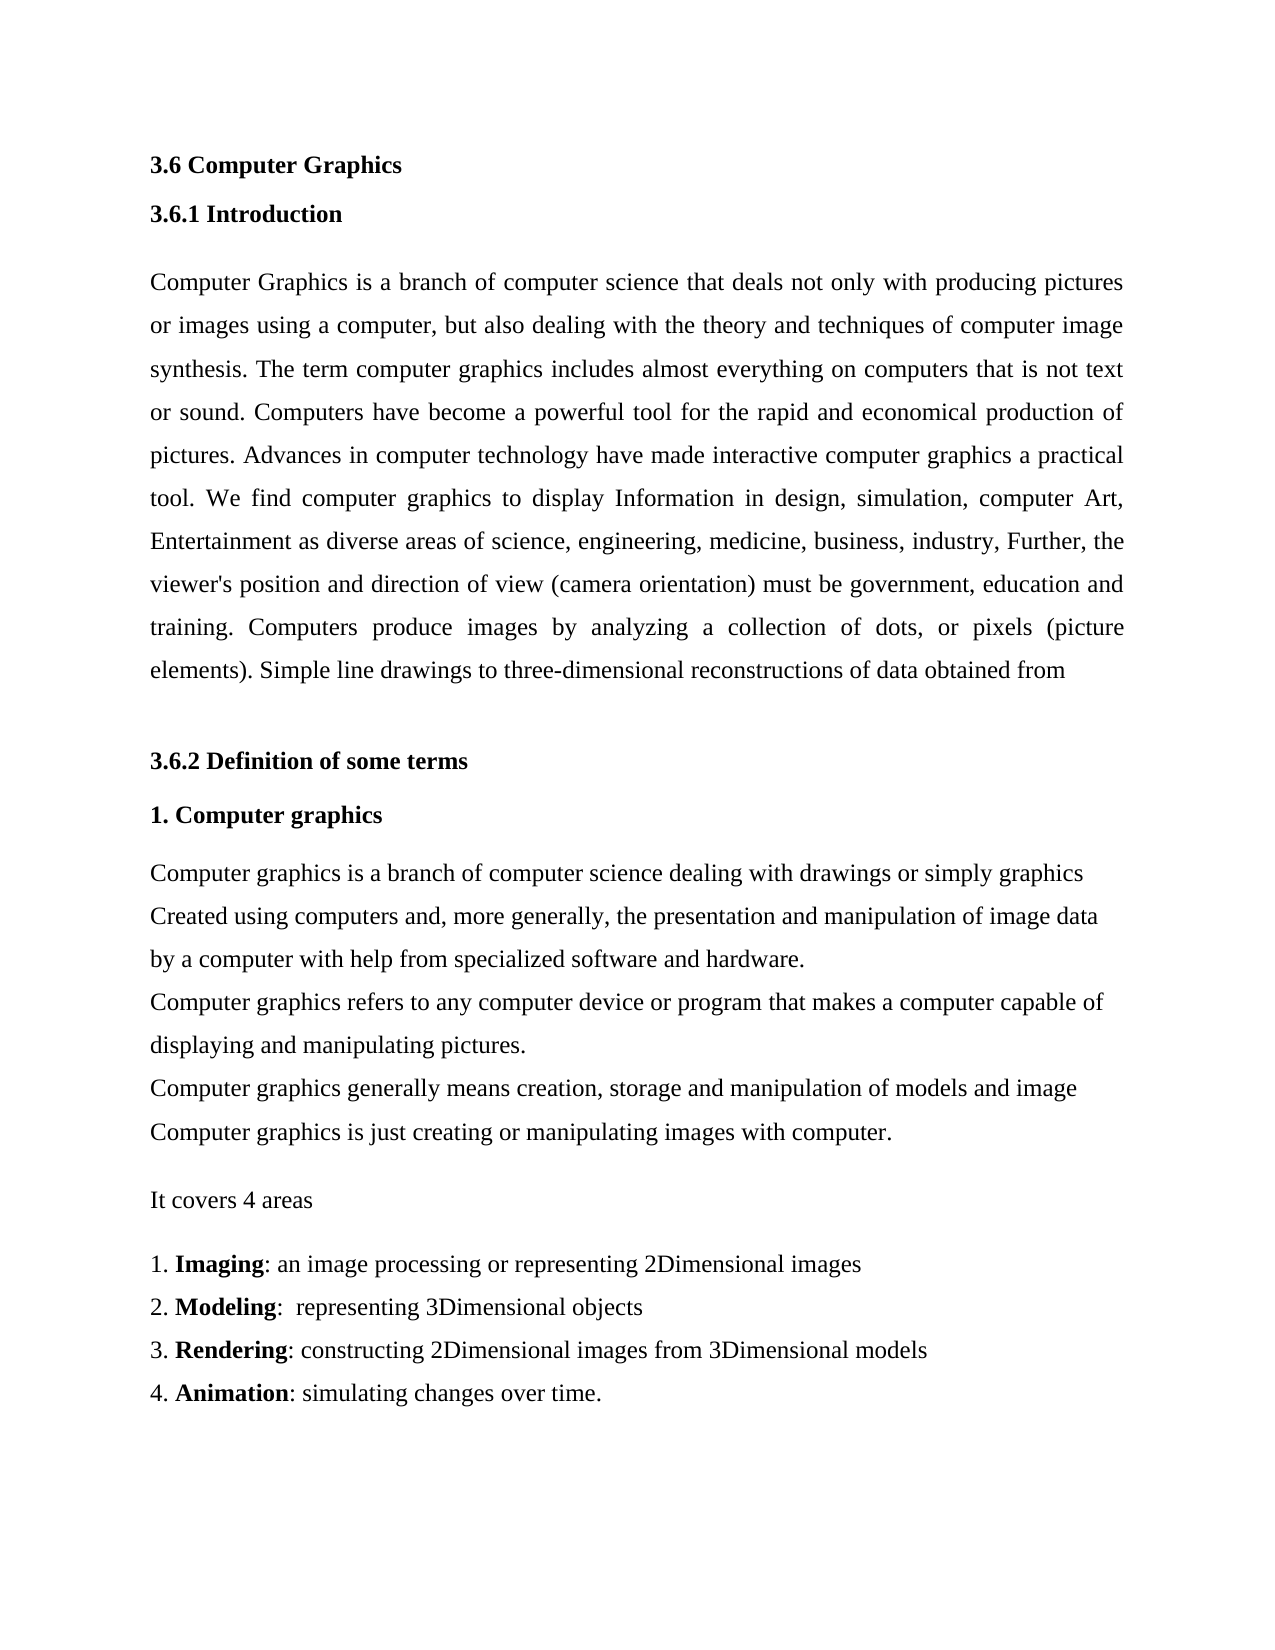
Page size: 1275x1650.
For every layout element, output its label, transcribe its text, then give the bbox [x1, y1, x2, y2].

text 1. Imaging: an image processing or representing 2Dimensional images [150, 1249, 1125, 1277]
text Created using computers and, more generally, the presentation and manipulation of image data by a computer with help from specialized software and hardware. [150, 901, 1125, 973]
text 2. Modeling: representing 3Dimensional objects [150, 1292, 1125, 1321]
subtitle 3.6.1 Introduction [150, 199, 1125, 228]
subtitle 3.6 Computer Graphics [150, 150, 1125, 179]
text 3. Rendering: constructing 2Dimensional images from 3Dimensional models [150, 1335, 1125, 1364]
text Computer graphics refers to any computer device or program that makes a computer capable of displaying and manipulating pictures. [150, 987, 1125, 1059]
text 4. Animation: simulating changes over time. [150, 1378, 1125, 1407]
text Computer graphics generally means creation, storage and manipulation of models and image [150, 1073, 1125, 1102]
subtitle 1. Computer graphics [150, 800, 1125, 829]
text Computer graphics is just creating or manipulating images with computer. [150, 1117, 1125, 1145]
text It covers 4 areas [150, 1185, 1125, 1213]
text Computer graphics is a branch of computer science dealing with drawings or simply graphics [150, 858, 1125, 887]
subtitle 3.6.2 Definition of some terms [150, 746, 1125, 775]
text Computer Graphics is a branch of computer science that deals not only with producing pictures or images using a computer, but also dealing with the theory and techniques of computer image synthesis. The term computer graphics includes almost everything on computers that is not text or sound. Computers have become a powerful tool for the rapid and economical production of pictures. Advances in computer technology have made interactive computer graphics a practical tool. We find computer graphics to display Information in design, simulation, computer Art, Entertainment as diverse areas of science, engineering, medicine, business, industry, Further, the viewer's position and direction of view (camera orientation) must be government, education and training. Computers produce images by analyzing a collection of dots, or pixels (picture elements). Simple line drawings to three-dimensional reconstructions of data obtained from [150, 267, 1125, 684]
